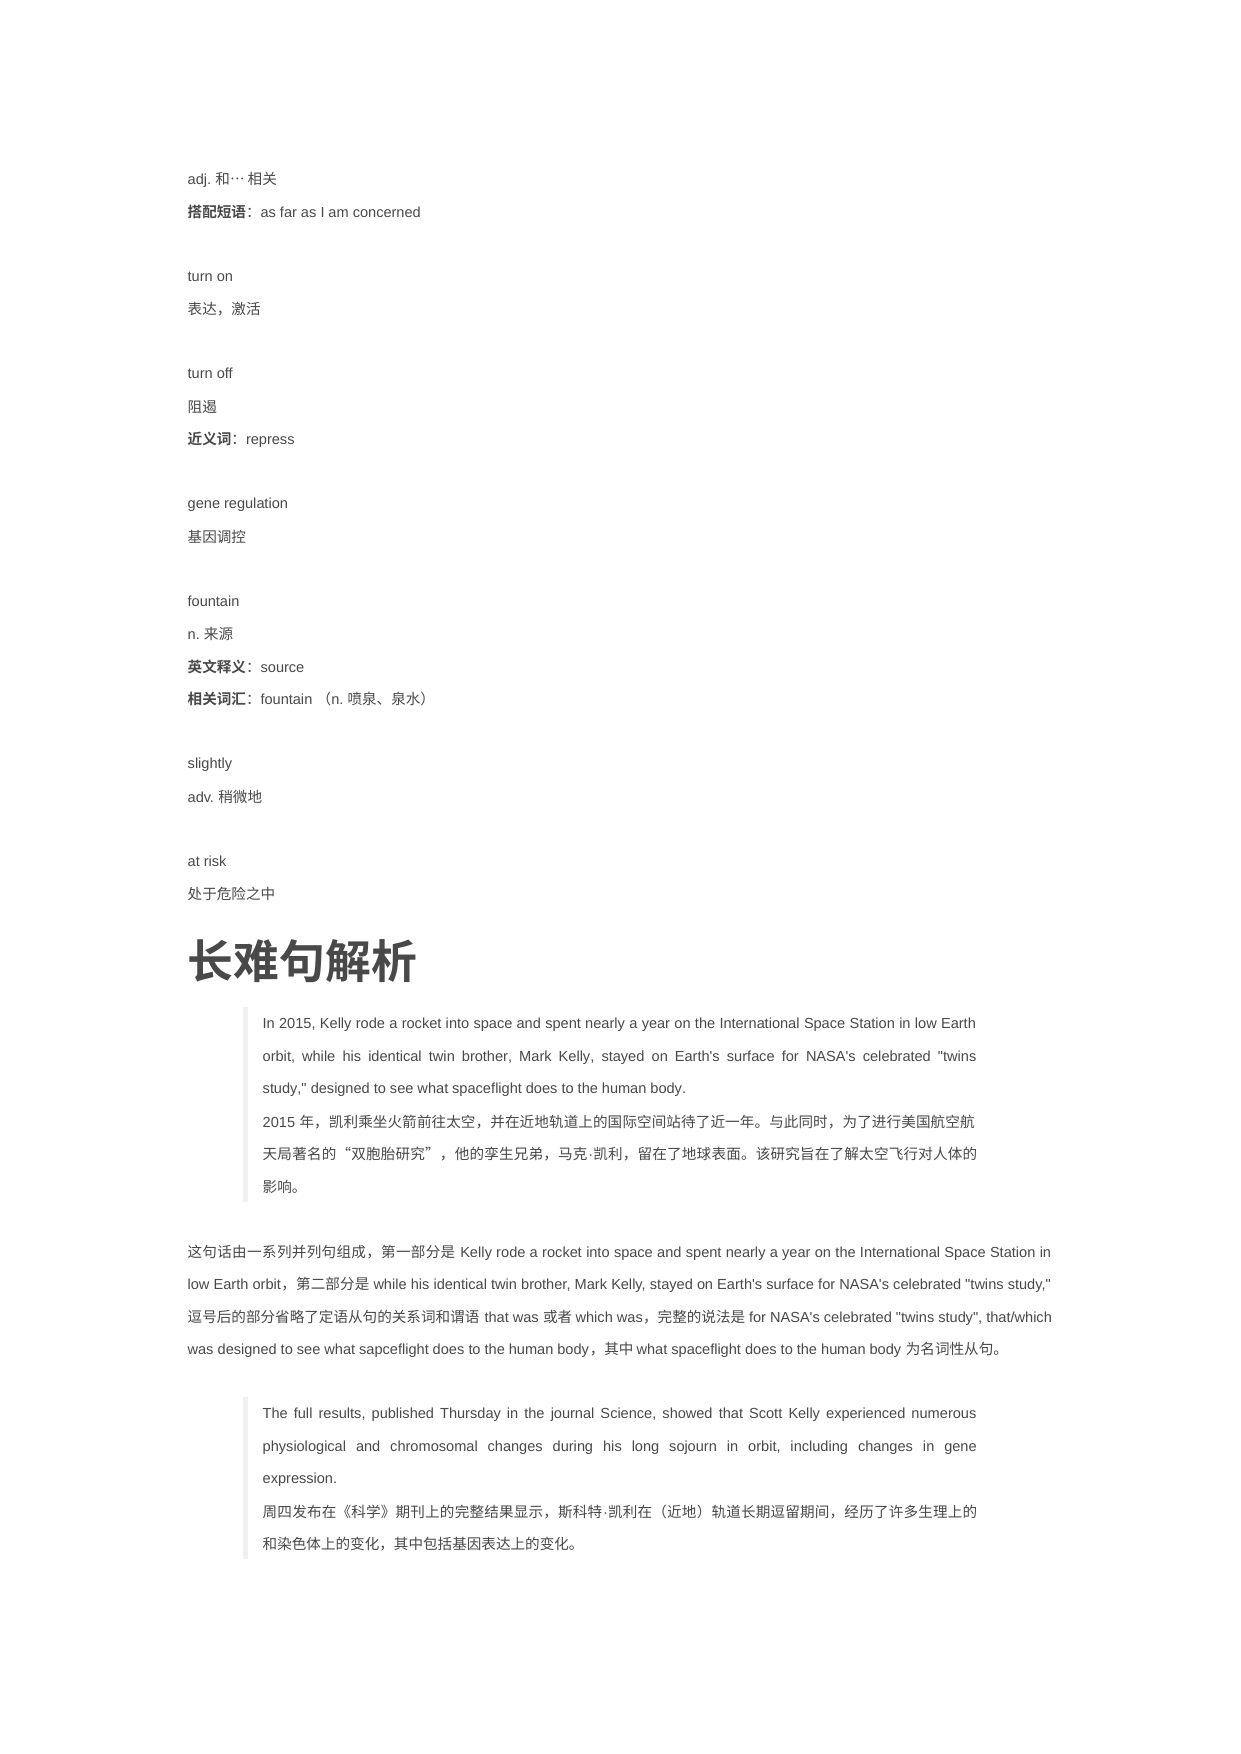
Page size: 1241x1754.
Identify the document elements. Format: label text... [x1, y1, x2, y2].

text 这句话由一系列并列句组成，第一部分是 Kelly rode a rocket into space and spent nearly a year on the International Space Station in low Earth orbit，第二部分是 while his identical twin brother, Mark Kelly, stayed on Earth's surface for NASA's celebrated "twins study," 逗号后的部分省略了定语从句的关系词和谓语 that was 或者 which was，完整的说法是 for NASA's celebrated "twins study", that/which was designed to see what sapceflight does to the human body，其中 what spaceflight does to the human body 为名词性从句。 [187, 1234, 1053, 1364]
text 处于危险之中 [187, 877, 1053, 909]
text 相关词汇：fountain （n. 喷泉、泉水） [187, 682, 1053, 714]
text n. 来源 [187, 617, 1053, 649]
text turn off [187, 357, 1053, 389]
text The full results, published Thursday in the journal Science, showed that Scott Kelly experienced numerous physiological and chromosomal changes during his long sojourn in orbit, including changes in gene expression. [248, 1397, 978, 1494]
text 英文释义：source [187, 649, 1053, 682]
text In 2015, Kelly rode a rocket into space and spent nearly a year on the International Space Station in low Earth orbit, while his identical twin brother, Mark Kelly, stayed on Earth's surface for NASA's celebrated "twins study," designed to see what spaceflight does to the human body. [248, 1007, 978, 1104]
text gene regulation [187, 487, 1053, 519]
text at risk [187, 844, 1053, 877]
text adv. 稍微地 [187, 779, 1053, 812]
text fountain [187, 584, 1053, 617]
text slightly [187, 747, 1053, 779]
text 近义词：repress [187, 422, 1053, 454]
text 基因调控 [187, 519, 1053, 552]
text 阻遏 [187, 389, 1053, 422]
text 周四发布在《科学》期刊上的完整结果显示，斯科特·凯利在（近地）轨道长期逗留期间，经历了许多生理上的和染色体上的变化，其中包括基因表达上的变化。 [248, 1494, 978, 1559]
text adj. 和… 相关 [187, 162, 1053, 194]
text 长难句解析 [187, 909, 1053, 1007]
text 搭配短语：as far as I am concerned [187, 194, 1053, 227]
text turn on [187, 259, 1053, 292]
text 表达，激活 [187, 292, 1053, 324]
text 2015 年，凯利乘坐火箭前往太空，并在近地轨道上的国际空间站待了近一年。与此同时，为了进行美国航空航天局著名的“双胞胎研究”，他的孪生兄弟，马克·凯利，留在了地球表面。该研究旨在了解太空飞行对人体的影响。 [248, 1104, 978, 1202]
